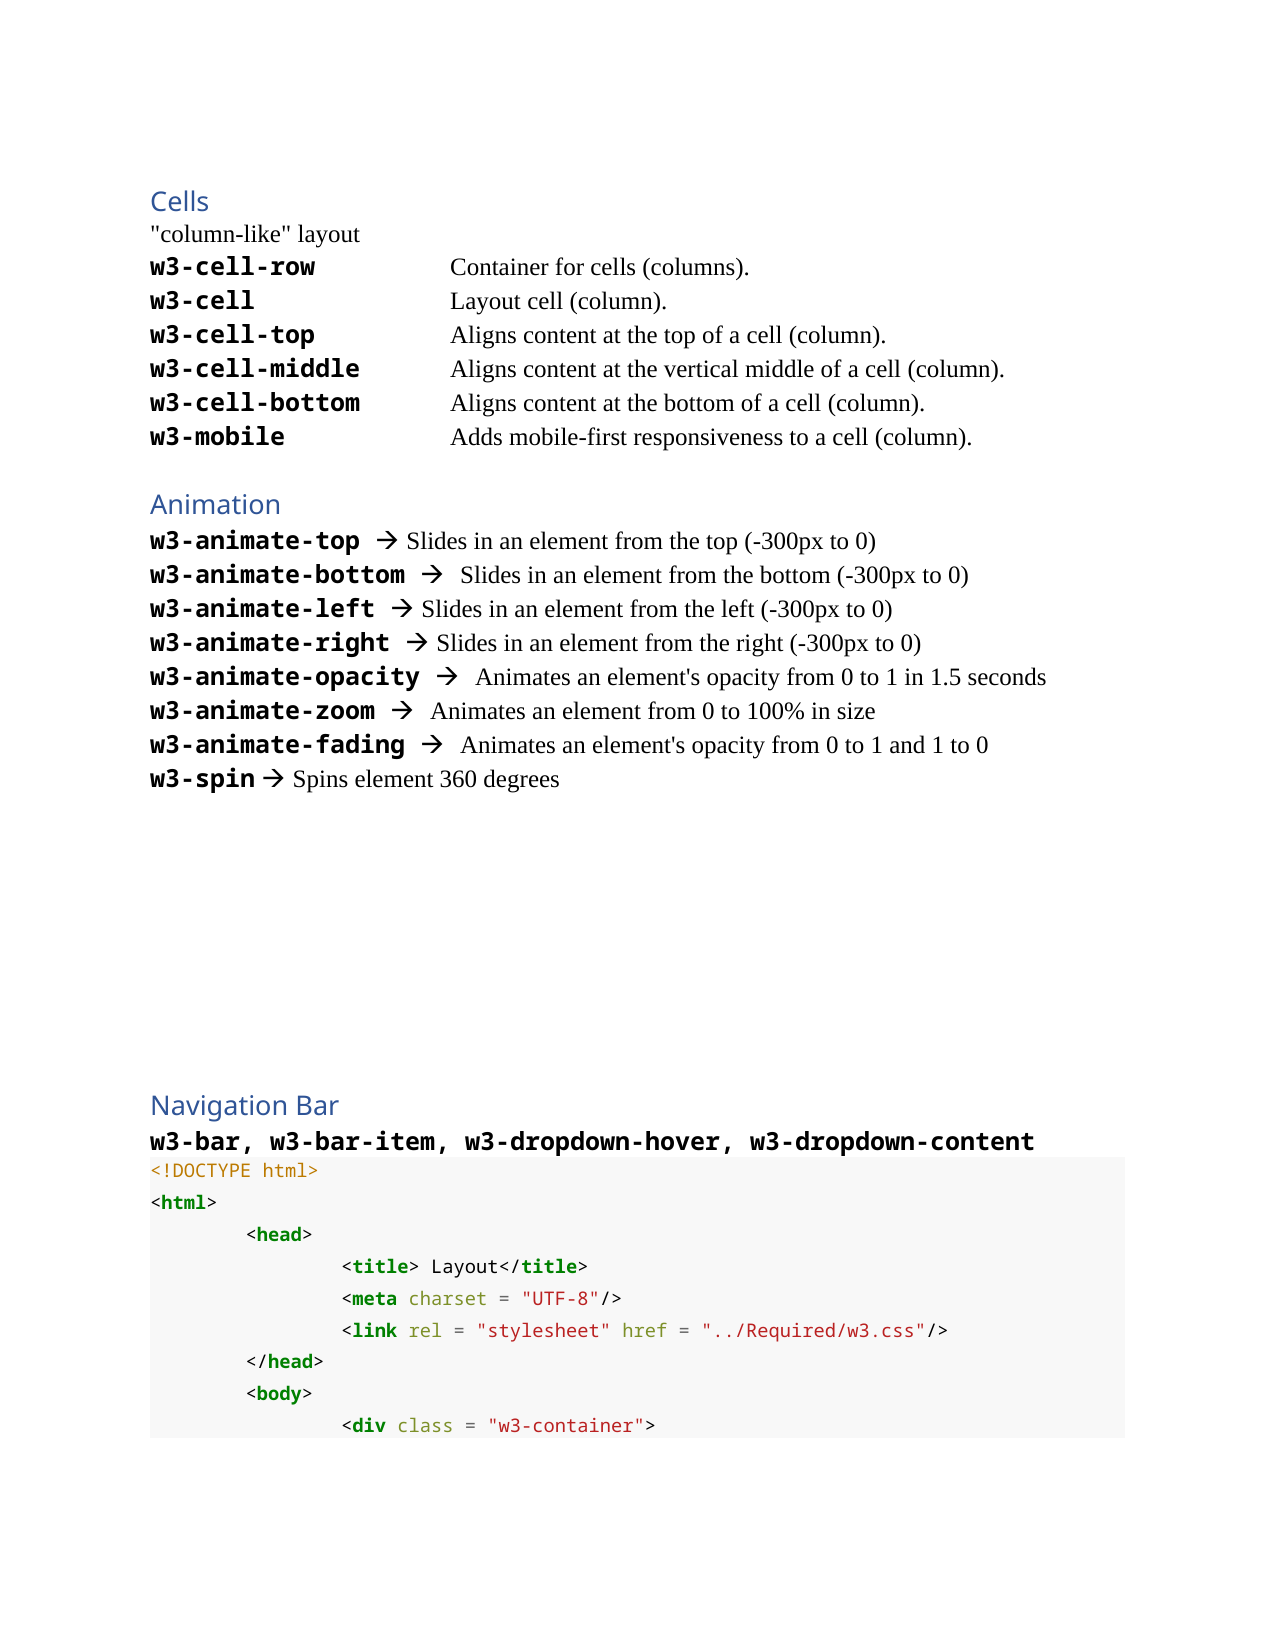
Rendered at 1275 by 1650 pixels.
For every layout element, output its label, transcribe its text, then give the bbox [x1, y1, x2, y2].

text "column-like" layout [150, 219, 1125, 248]
subtitle Animation [150, 486, 1125, 522]
text <head> [150, 1221, 1125, 1247]
text <link rel = "stylesheet" href = "../Required/w3.css"/> [150, 1317, 1125, 1342]
text w3-cell-middle Aligns content at the vertical middle of a cell (column). [150, 350, 1125, 384]
text <title> Layout</title> [150, 1253, 1125, 1279]
text w3-mobile Adds mobile-first responsiveness to a cell (column). [150, 418, 1125, 453]
subtitle Navigation Bar [150, 1087, 1125, 1123]
text w3-animate-left Slides in an element from the left (-300px to 0) [150, 591, 1125, 624]
text w3-animate-zoom Animates an element from 0 to 100% in size [150, 693, 1125, 727]
subtitle Cells [150, 183, 1125, 219]
text w3-animate-bottom Slides in an element from the bottom (-300px to 0) [150, 556, 1125, 591]
text w3-animate-fading Animates an element's opacity from 0 to 1 and 1 to 0 [150, 727, 1125, 761]
text w3-cell-bottom Aligns content at the bottom of a cell (column). [150, 384, 1125, 418]
text <div class = "w3-container"> [150, 1412, 1125, 1438]
text </head> [150, 1349, 1125, 1374]
text w3-animate-opacity Animates an element's opacity from 0 to 1 in 1.5 seconds [150, 659, 1125, 693]
text w3-spin Spins element 360 degrees [150, 761, 1125, 795]
text <meta charset = "UTF-8"/> [150, 1285, 1125, 1311]
text w3-cell Layout cell (column). [150, 282, 1125, 316]
text w3-cell-row Container for cells (columns). [150, 248, 1125, 282]
text <html> [150, 1189, 1125, 1215]
text w3-cell-top Aligns content at the top of a cell (column). [150, 316, 1125, 350]
text w3-animate-top Slides in an element from the top (-300px to 0) [150, 522, 1125, 556]
text <!DOCTYPE html> [150, 1157, 1125, 1183]
text w3-bar, w3-bar-item, w3-dropdown-hover, w3-dropdown-content [150, 1123, 1125, 1157]
text w3-animate-right Slides in an element from the right (-300px to 0) [150, 624, 1125, 659]
text <body> [150, 1381, 1125, 1406]
